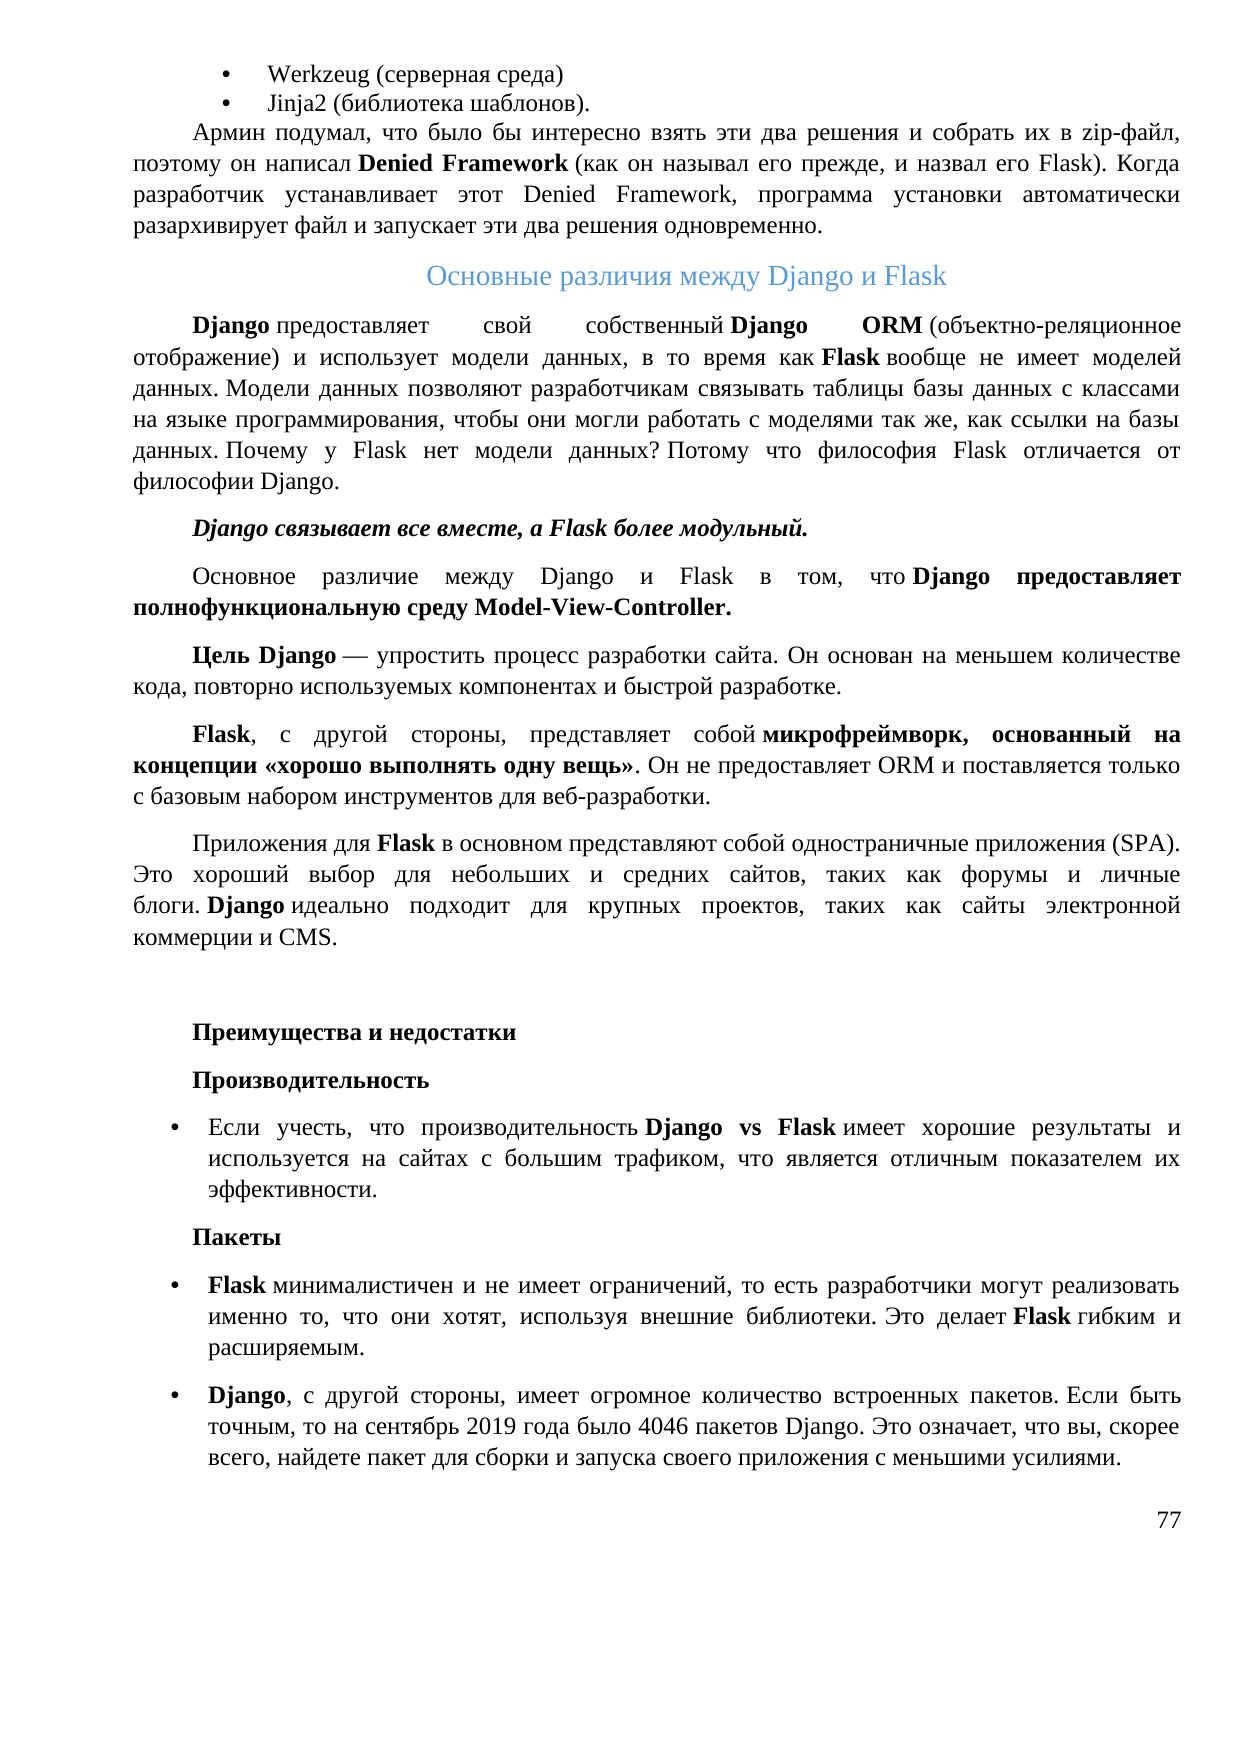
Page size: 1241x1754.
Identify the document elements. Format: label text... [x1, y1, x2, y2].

text Flask, с другой стороны, представляет собой микрофреймворк, основанный на концепции «хорошо выполнять одну вещь». Он не предоставляет ORM и поставляется только с базовым набором инструментов для веб-разработки. [133, 719, 1181, 809]
text Преимущества и недостатки [133, 1017, 1181, 1046]
text Пакеты [133, 1222, 1181, 1251]
list Flask минималистичен и не имеет ограничений, то есть разработчики могут реализовать именно то, что они хотят, используя внешние библиотеки. Это делает Flask гибким и расширяемым. [170, 1270, 1181, 1361]
text Приложения для Flask в основном представляют собой одностраничные приложения (SPA). Это хороший выбор для небольших и средних сайтов, таких как форумы и личные блоги. Django идеально подходит для крупных проектов, таких как сайты электронной коммерции и CMS. [133, 828, 1181, 950]
list Werkzeug (серверная среда) [133, 59, 1181, 88]
text Основные различия между Django и Flask [133, 258, 1181, 291]
text Основное различие между Django и Flask в том, что Django предоставляет полнофункциональную среду Model-View-Controller. [133, 561, 1181, 621]
list Django, с другой стороны, имеет огромное количество встроенных пакетов. Если быть точным, то на сентябрь 2019 года было 4046 пакетов Django. Это означает, что вы, скорее всего, найдете пакет для сборки и запуска своего приложения с меньшими усилиями. [170, 1380, 1181, 1471]
text Армин подумал, что было бы интересно взять эти два решения и собрать их в zip-файл, поэтому он написал Denied Framework (как он называл его прежде, и назвал его Flask). Когда разработчик устанавливает этот Denied Framework, программа установки автоматически разархивирует файл и запускает эти два решения одновременно. [133, 117, 1181, 239]
list Если учесть, что производительность Django vs Flask имеет хорошие результаты и используется на сайтах с большим трафиком, что является отличным показателем их эффективности. [170, 1112, 1181, 1203]
text Django связывает все вместе, а Flask более модульный. [133, 513, 1181, 542]
text Цель Django — упростить процесс разработки сайта. Он основан на меньшем количестве кода, повторно используемых компонентах и ​​быстрой разработке. [133, 640, 1181, 700]
text Django предоставляет свой собственный Django ORM (объектно-реляционное отображение) и использует модели данных, в то время как Flask вообще не имеет моделей данных. Модели данных позволяют разработчикам связывать таблицы базы данных с классами на языке программирования, чтобы они могли работать с моделями так же, как ссылки на базы данных. Почему у Flask нет модели данных? Потому что философия Flask отличается от философии Django. [133, 311, 1181, 494]
text Производительность [133, 1065, 1181, 1093]
list Jinja2 (библиотека шаблонов). [133, 88, 1181, 117]
